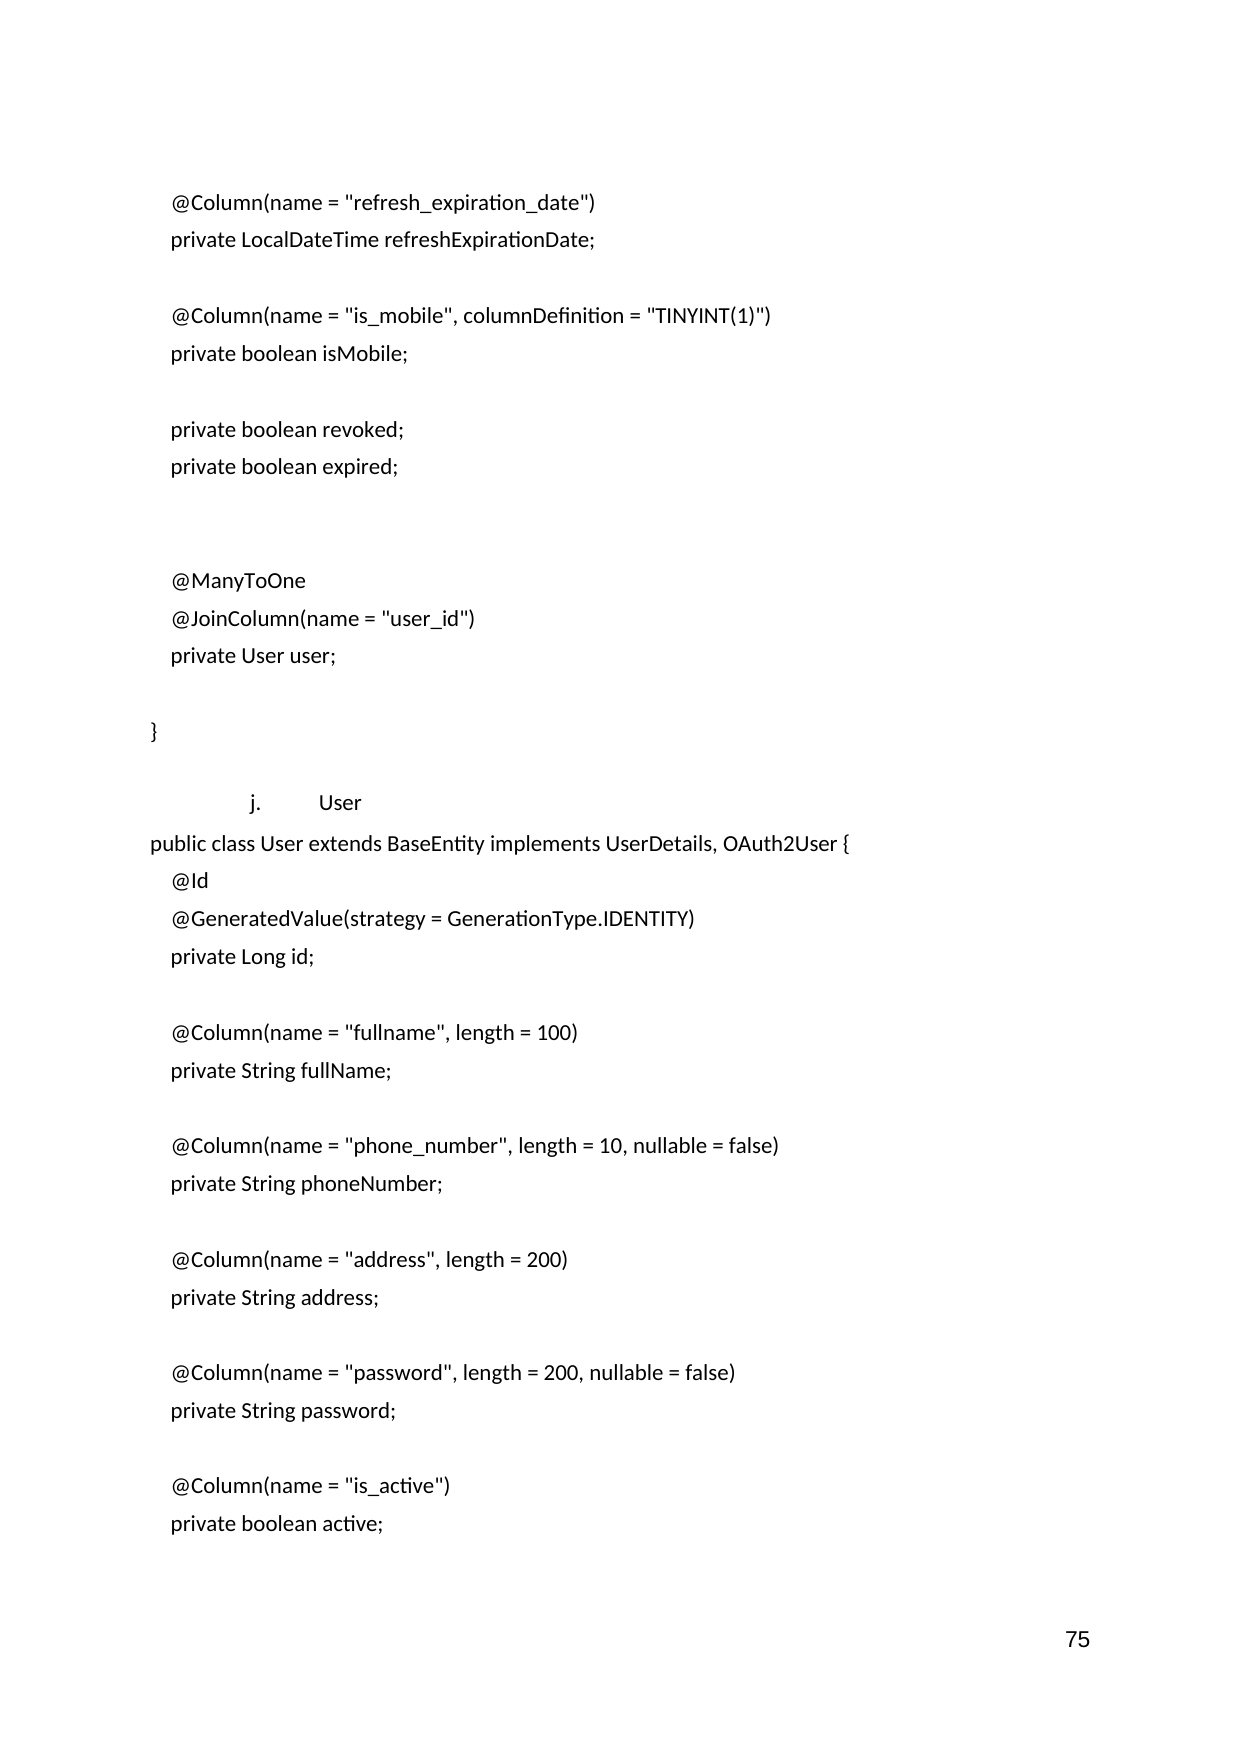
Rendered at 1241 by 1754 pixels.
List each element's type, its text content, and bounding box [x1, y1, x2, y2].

text @Column(name = "fullname", length = 100) [150, 1018, 1090, 1046]
text private LocalDateTime refreshExpirationDate; [150, 226, 1090, 254]
text private String fullName; [150, 1056, 1090, 1084]
text @Column(name = "phone_number", length = 10, nullable = false) [150, 1131, 1090, 1159]
text private Long id; [150, 942, 1090, 970]
text @Column(name = "password", length = 200, nullable = false) [150, 1358, 1090, 1386]
text @Column(name = "is_mobile", columnDefinition = "TINYINT(1)") [150, 301, 1090, 329]
text } [150, 717, 1090, 745]
text public class User extends BaseEntity implements UserDetails, OAuth2User { [150, 829, 1090, 857]
text private String password; [150, 1396, 1090, 1424]
text @JoinColumn(name = "user_id") [150, 604, 1090, 632]
text @GeneratedValue(strategy = GenerationType.IDENTITY) [150, 904, 1090, 932]
text private User user; [150, 642, 1090, 669]
text @Column(name = "refresh_expiration_date") [150, 188, 1090, 216]
text private boolean revoked; [150, 415, 1090, 443]
text private String address; [150, 1283, 1090, 1311]
text @Id [150, 867, 1090, 895]
text private boolean active; [150, 1509, 1090, 1537]
text @Column(name = "address", length = 200) [150, 1245, 1090, 1273]
text private boolean isMobile; [150, 339, 1090, 367]
subtitle User [250, 788, 1090, 816]
text private boolean expired; [150, 452, 1090, 481]
text @Column(name = "is_active") [150, 1472, 1090, 1500]
text private String phoneNumber; [150, 1169, 1090, 1197]
text @ManyToOne [150, 566, 1090, 594]
